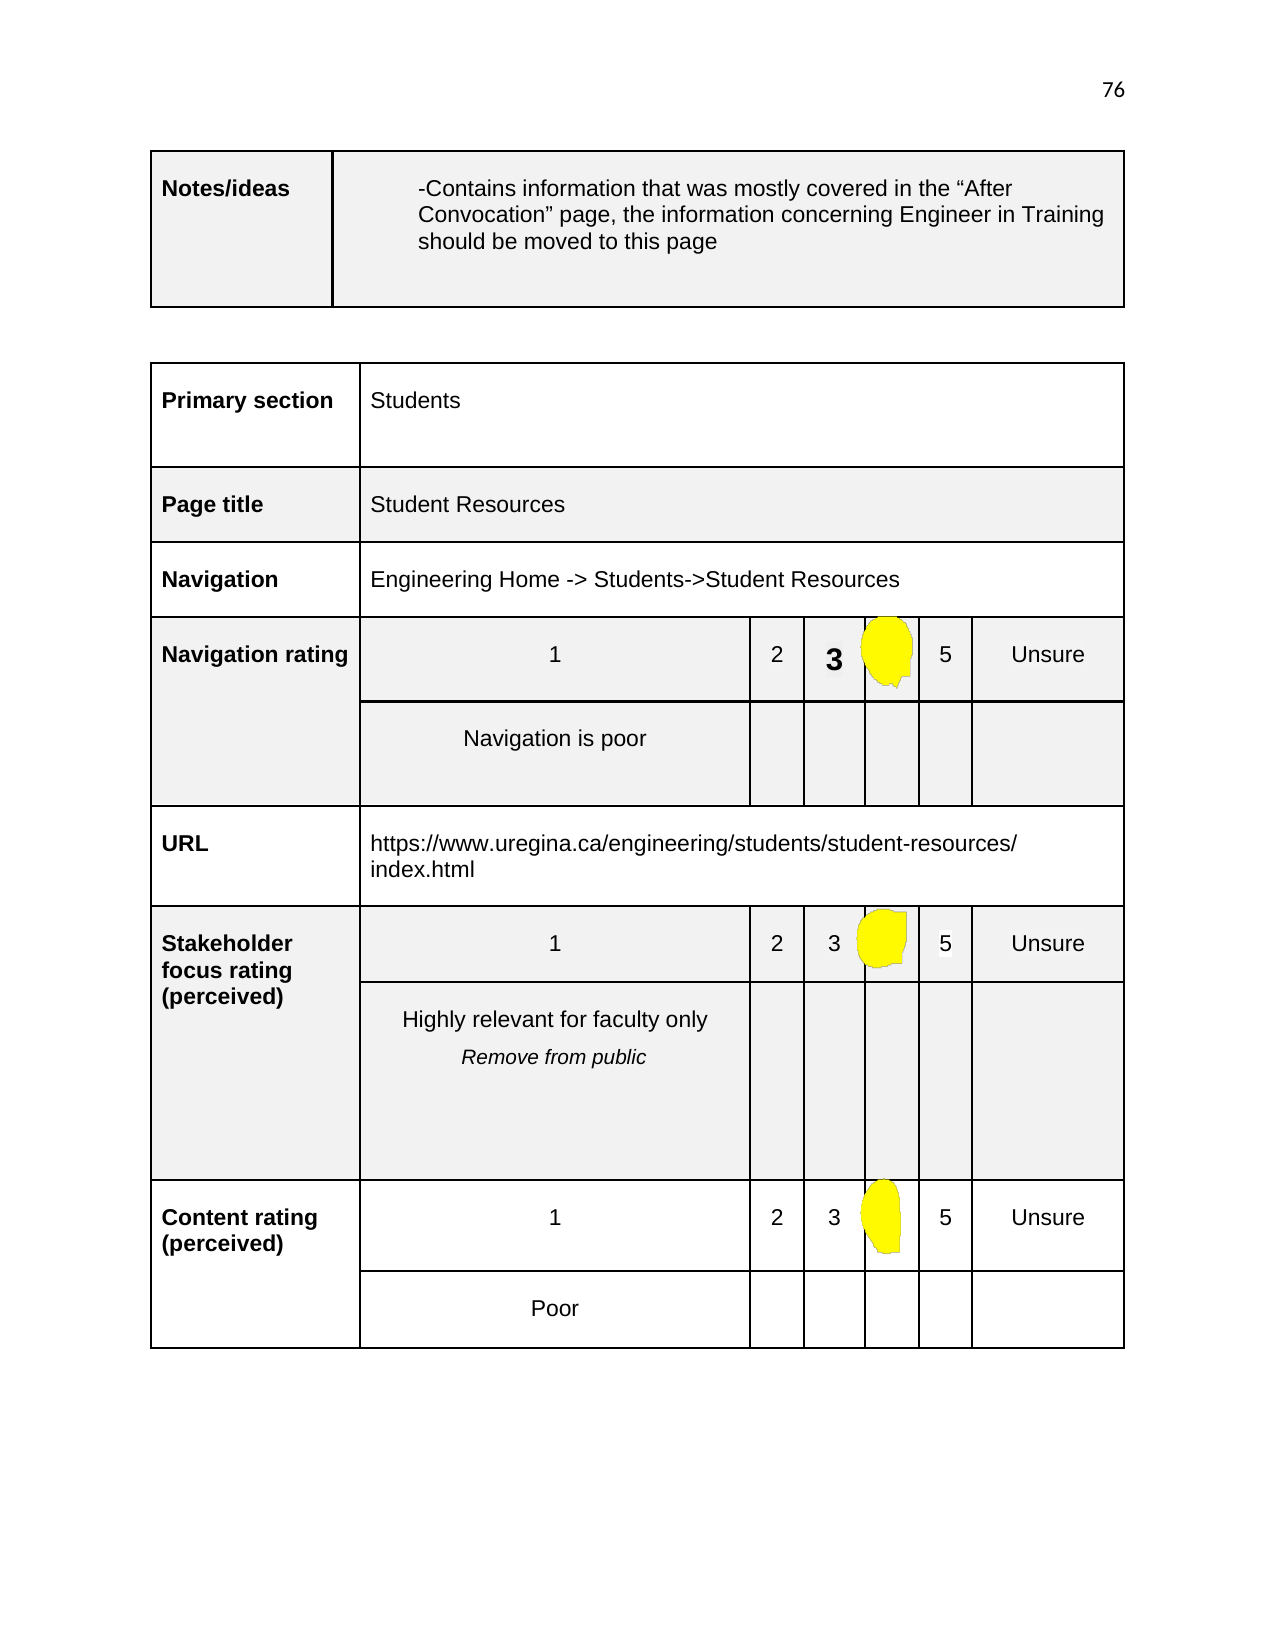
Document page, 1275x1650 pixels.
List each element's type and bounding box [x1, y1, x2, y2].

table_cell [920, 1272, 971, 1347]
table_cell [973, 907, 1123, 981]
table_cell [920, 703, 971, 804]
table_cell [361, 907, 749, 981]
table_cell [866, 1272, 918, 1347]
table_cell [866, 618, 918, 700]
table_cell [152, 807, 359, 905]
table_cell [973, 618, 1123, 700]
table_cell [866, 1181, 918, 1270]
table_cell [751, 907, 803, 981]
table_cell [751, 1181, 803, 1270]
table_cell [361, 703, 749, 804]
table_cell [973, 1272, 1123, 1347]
picture [856, 905, 912, 971]
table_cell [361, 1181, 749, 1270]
picture [860, 1178, 906, 1260]
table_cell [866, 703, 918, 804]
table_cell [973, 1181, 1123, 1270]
picture [860, 615, 916, 690]
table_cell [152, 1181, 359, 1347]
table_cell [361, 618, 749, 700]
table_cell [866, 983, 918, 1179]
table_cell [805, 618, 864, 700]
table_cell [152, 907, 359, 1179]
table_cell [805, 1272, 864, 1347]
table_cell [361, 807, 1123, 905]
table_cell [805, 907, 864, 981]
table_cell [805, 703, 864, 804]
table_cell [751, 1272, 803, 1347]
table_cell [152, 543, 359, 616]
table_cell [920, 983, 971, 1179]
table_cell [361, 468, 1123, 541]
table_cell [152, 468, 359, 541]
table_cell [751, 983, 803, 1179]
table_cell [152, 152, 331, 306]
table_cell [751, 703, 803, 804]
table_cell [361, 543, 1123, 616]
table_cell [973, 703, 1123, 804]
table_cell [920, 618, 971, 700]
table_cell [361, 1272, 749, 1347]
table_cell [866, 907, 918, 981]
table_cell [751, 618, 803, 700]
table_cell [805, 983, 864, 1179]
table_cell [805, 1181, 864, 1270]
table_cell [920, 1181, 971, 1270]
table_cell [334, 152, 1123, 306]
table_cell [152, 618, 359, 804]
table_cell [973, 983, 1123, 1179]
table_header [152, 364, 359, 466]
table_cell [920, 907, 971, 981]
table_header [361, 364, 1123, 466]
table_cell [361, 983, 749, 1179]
